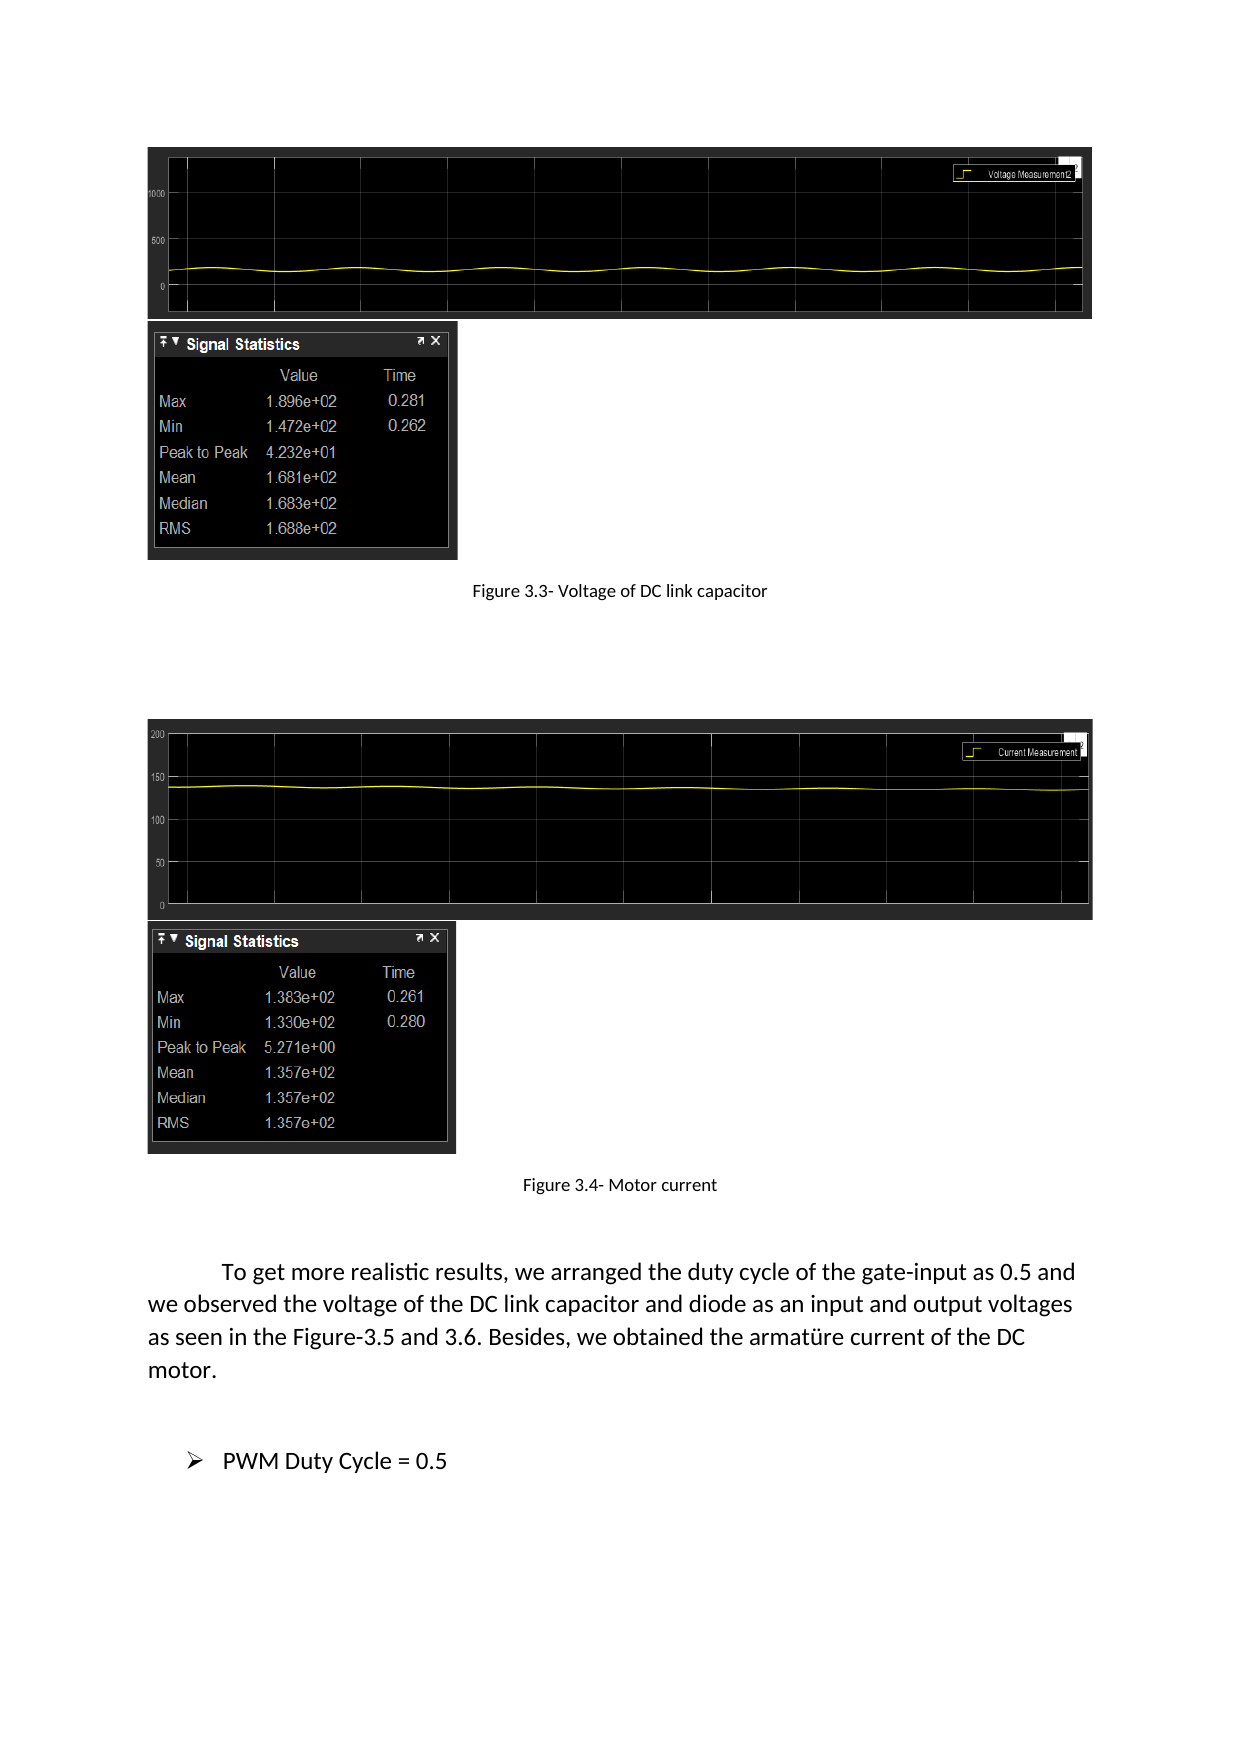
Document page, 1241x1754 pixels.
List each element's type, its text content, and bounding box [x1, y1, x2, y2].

text To get more realistic results, we arranged the duty cycle of the gate-input as 0.5 and we observed the voltage of the DC link capacitor and diode as an input and output voltages as seen in the Figure-3.5 and 3.6. Besides, we obtained the armatüre current of the DC motor. [148, 1256, 1093, 1385]
text Figure 3.3- Voltage of DC link capacitor [148, 579, 1093, 602]
list PWM Duty Cycle = 0.5 [185, 1445, 1093, 1476]
picture [147, 147, 1092, 319]
text Figure 3.4- Motor current [148, 1173, 1093, 1196]
picture [147, 719, 1093, 920]
picture [147, 321, 458, 560]
picture [147, 921, 457, 1154]
